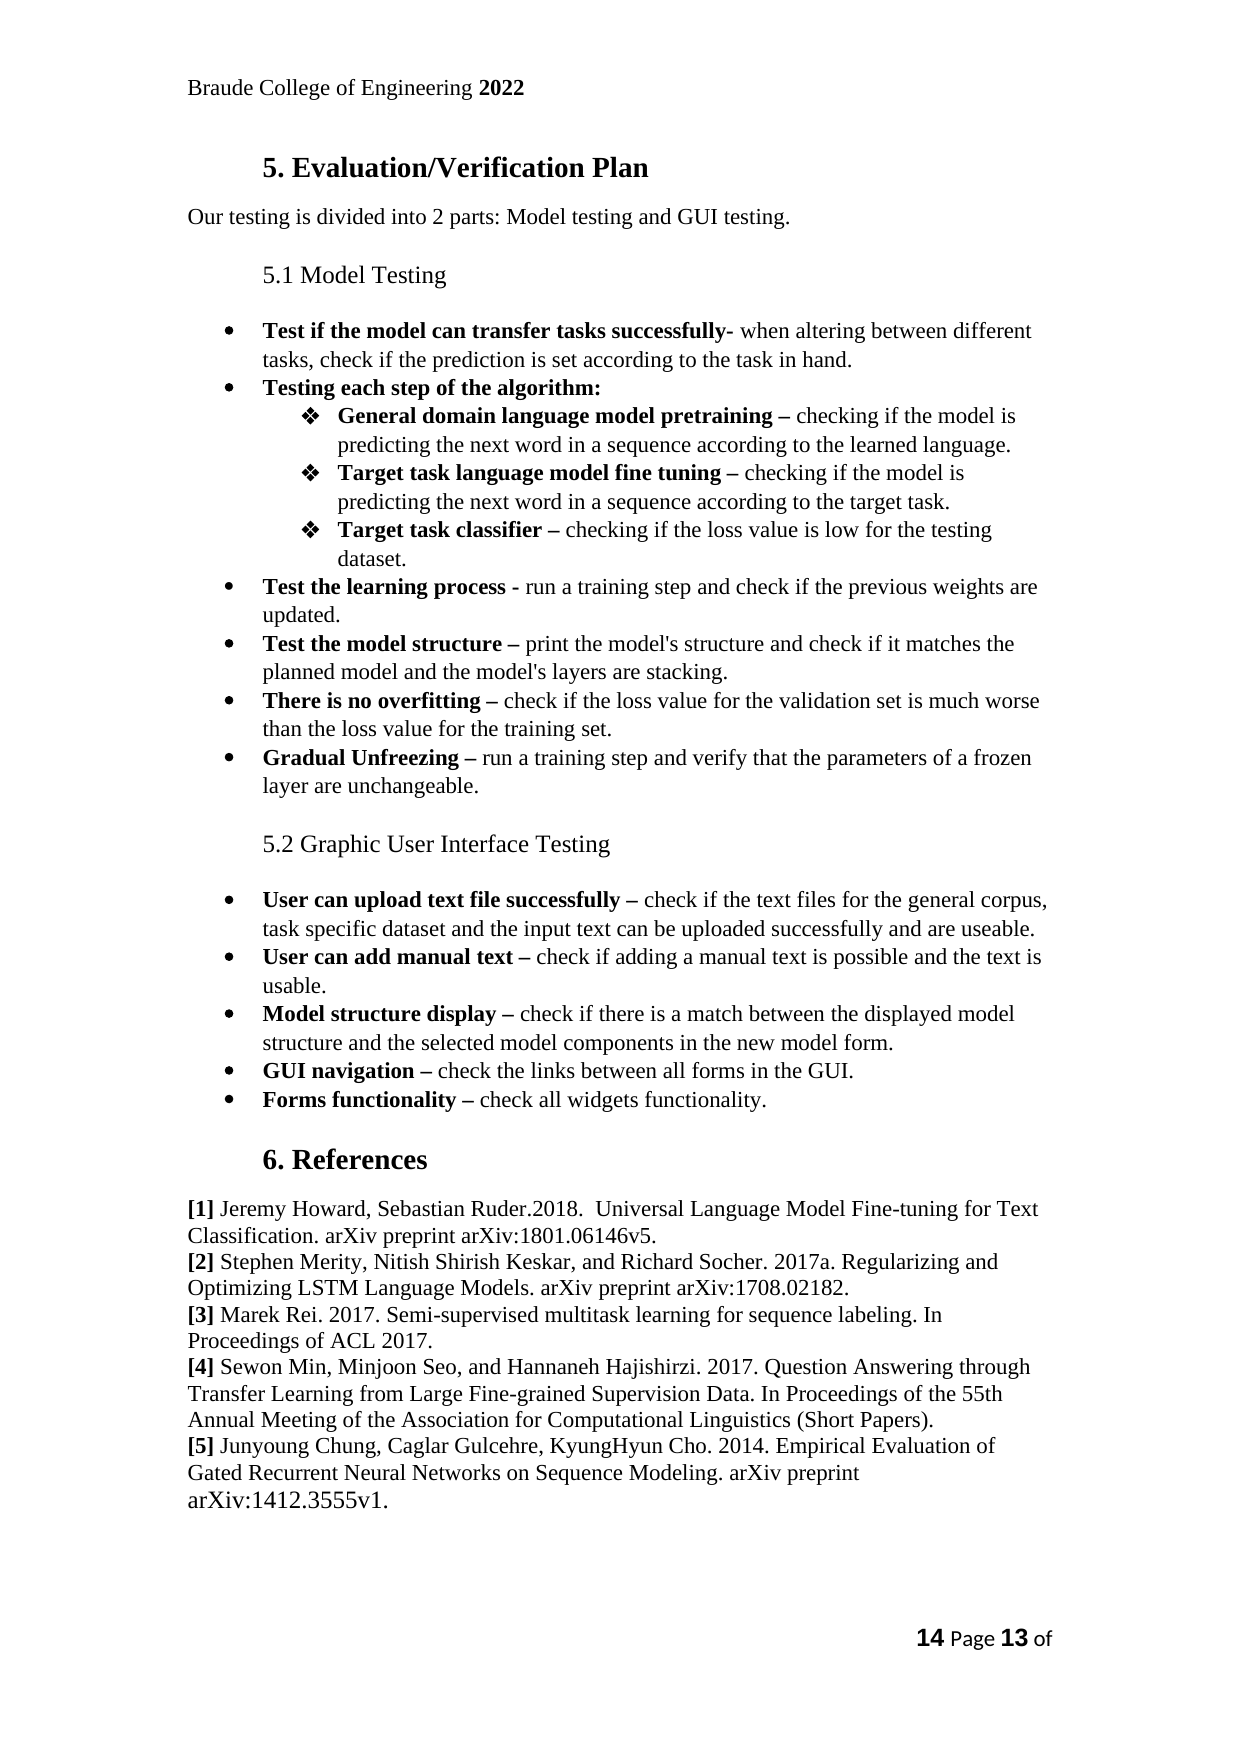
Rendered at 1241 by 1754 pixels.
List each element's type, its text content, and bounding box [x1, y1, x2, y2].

list Testing each step of the algorithm: [225, 374, 1053, 400]
list Model structure display – check if there is a match between the displayed model structure and the selected model components in the new model form. [225, 1000, 1053, 1055]
list User can add manual text – check if adding a manual text is possible and the text is usable. [225, 943, 1053, 998]
text [3] Marek Rei. 2017. Semi-supervised multitask learning for sequence labeling. In Proceedings of ACL 2017. [187, 1301, 1053, 1353]
text [4] Sewon Min, Minjoon Seo, and Hannaneh Hajishirzi. 2017. Question Answering through Transfer Learning from Large Fine-grained Supervision Data. In Proceedings of the 55th Annual Meeting of the Association for Computational Linguistics (Short Papers). [187, 1353, 1053, 1432]
list General domain language model pretraining – checking if the model is predicting the next word in a sequence according to the learned language. [300, 402, 1053, 457]
list Target task classifier – checking if the loss value is low for the testing dataset. [300, 516, 1053, 571]
text [1] Jeremy Howard, Sebastian Ruder.2018. Universal Language Model Fine-tuning for Text Classification. arXiv preprint arXiv:1801.06146v5. [187, 1195, 1053, 1248]
list Test if the model can transfer tasks successfully- when altering between different tasks, check if the prediction is set according to the task in hand. [225, 317, 1053, 372]
text 6. References [187, 1142, 1053, 1176]
text 5.2 Graphic User Interface Testing [187, 829, 1053, 858]
text 5.1 Model Testing [187, 260, 1053, 288]
list Gradual Unfreezing – run a training step and verify that the parameters of a frozen layer are unchangeable. [225, 744, 1053, 798]
text 5. Evaluation/Verification Plan [187, 150, 1053, 183]
text Our testing is divided into 2 parts: Model testing and GUI testing. [187, 203, 1053, 229]
text [5] Junyoung Chung, Caglar Gulcehre, KyungHyun Cho. 2014. Empirical Evaluation of Gated Recurrent Neural Networks on Sequence Modeling. arXiv preprint arXiv:1412.3555v1. [187, 1432, 1053, 1514]
list Test the model structure – print the model's structure and check if it matches the planned model and the model's layers are stacking. [225, 630, 1053, 685]
list Target task language model fine tuning – checking if the model is predicting the next word in a sequence according to the target task. [300, 459, 1053, 514]
list GUI navigation – check the links between all forms in the GUI. [225, 1057, 1053, 1083]
list User can upload text file successfully – check if the text files for the general corpus, task specific dataset and the input text can be uploaded successfully and are useable. [225, 887, 1053, 941]
list There is no overfitting – check if the loss value for the validation set is much worse than the loss value for the training set. [225, 687, 1053, 742]
list Forms functionality – check all widgets functionality. [225, 1086, 1053, 1112]
list Test the learning process - run a training step and check if the previous weights are updated. [225, 573, 1053, 628]
text [2] Stephen Merity, Nitish Shirish Keskar, and Richard Socher. 2017a. Regularizing and Optimizing LSTM Language Models. arXiv preprint arXiv:1708.02182. [187, 1248, 1053, 1301]
